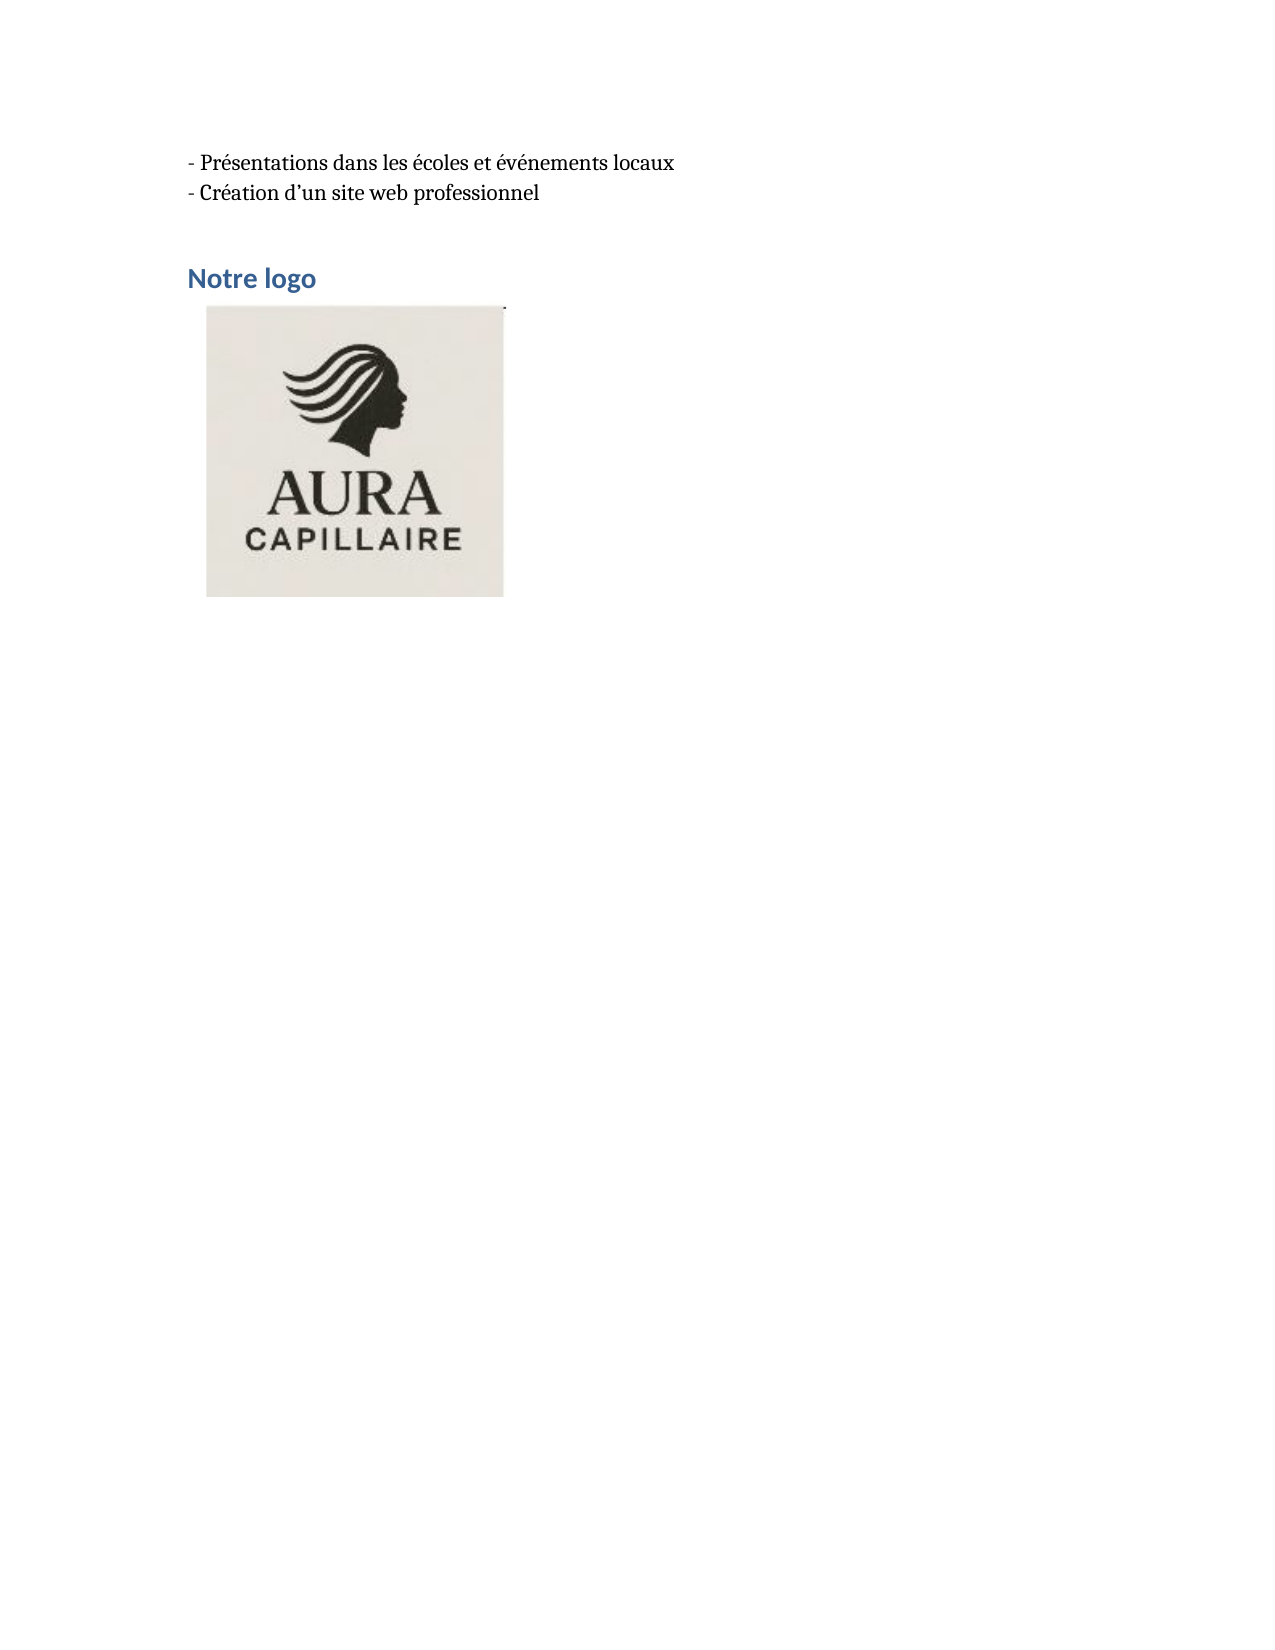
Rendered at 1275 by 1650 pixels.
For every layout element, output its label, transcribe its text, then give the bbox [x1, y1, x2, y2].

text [187, 150, 1087, 207]
picture [206, 301, 507, 597]
subtitle Notre logo [187, 260, 1087, 296]
